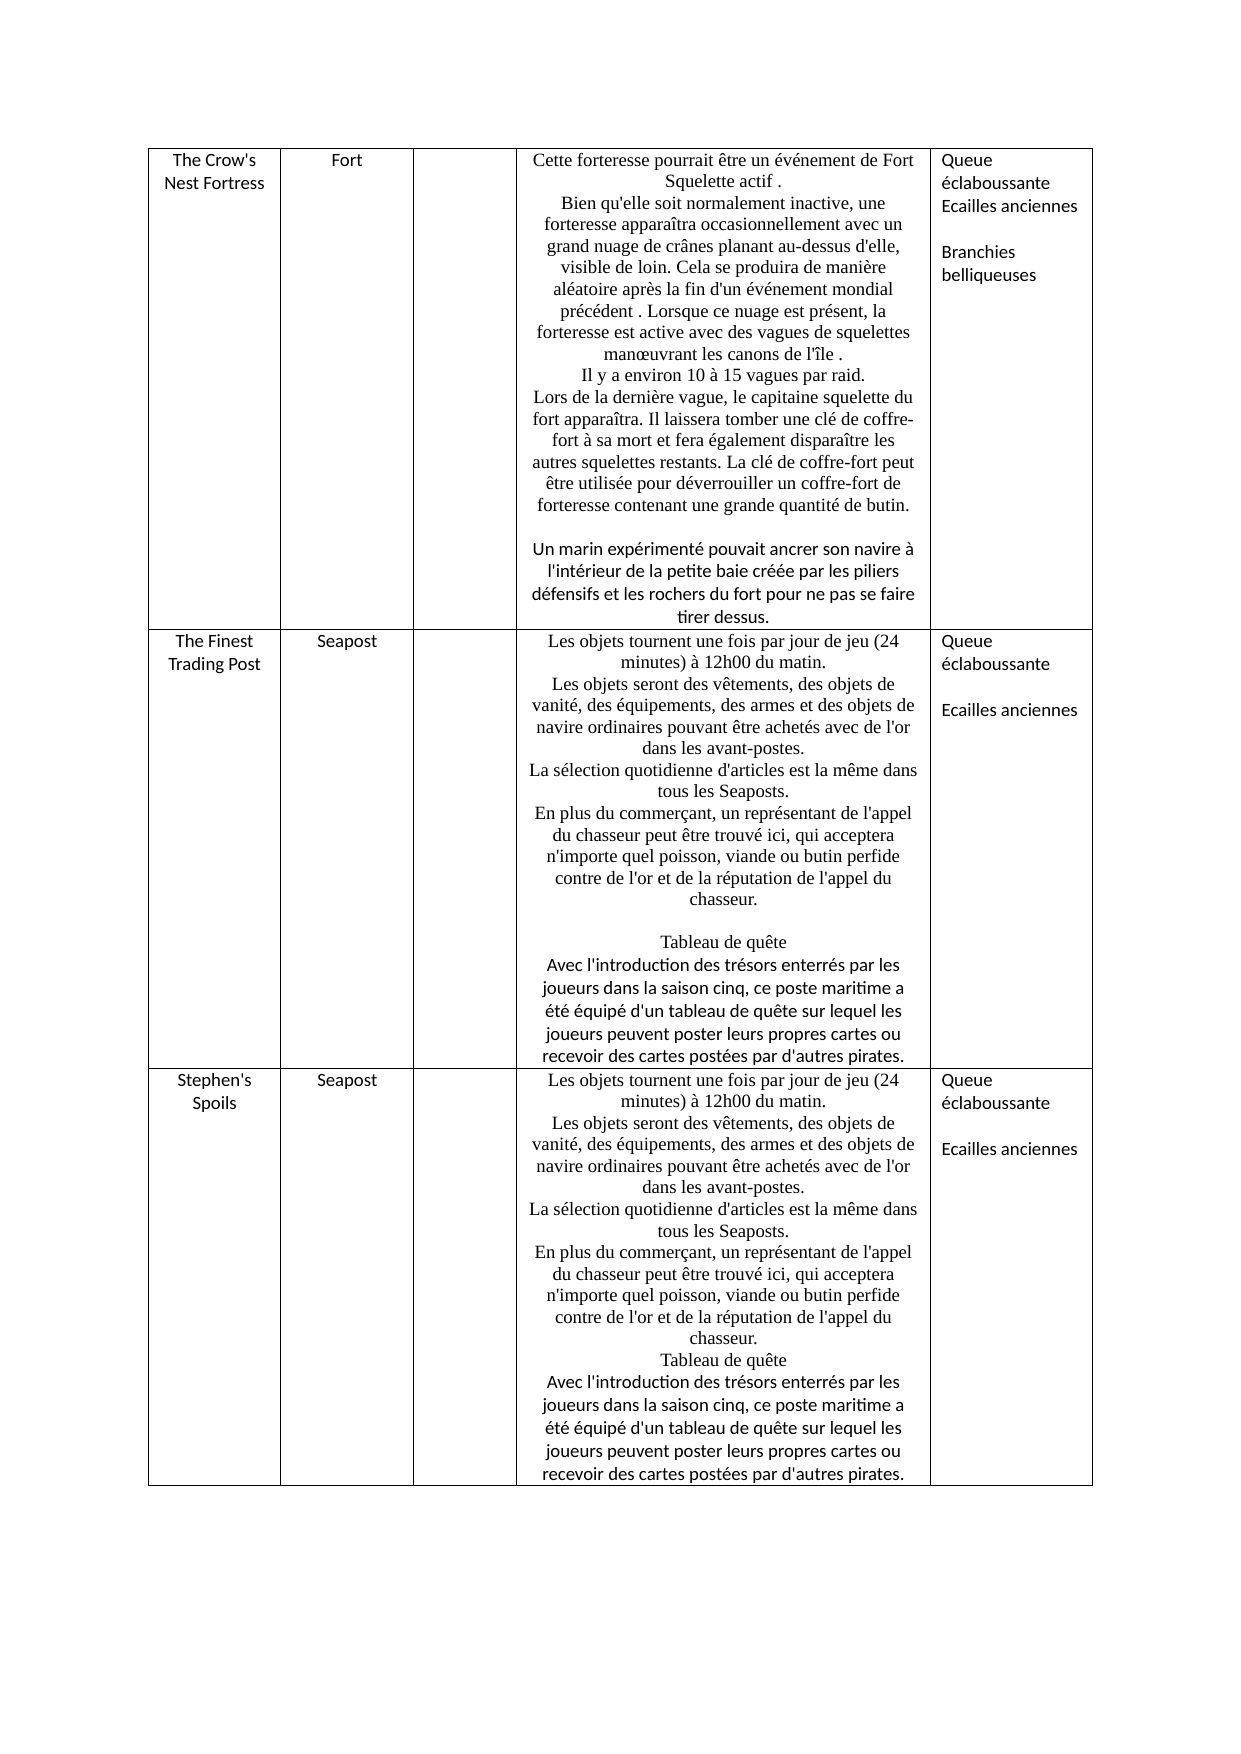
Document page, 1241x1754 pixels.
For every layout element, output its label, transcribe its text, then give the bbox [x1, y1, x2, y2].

table_cell [414, 149, 516, 628]
table_cell The Crow's Nest Fortress [149, 149, 280, 628]
table_cell [414, 1069, 516, 1485]
table_cell Les objets tournent une fois par jour de jeu (24 minutes) à 12h00 du matin. Les objets seront des vêtements, des objets de vanité, des équipements, des armes et des objets de navire ordinaires pouvant être achetés avec de l'or dans les avant-postes. La sélection quotidienne d'articles est la même dans tous les Seaposts. En plus du commerçant, un représentant de l'appel du chasseur peut être trouvé ici, qui acceptera n'importe quel poisson, viande ou butin perfide contre de l'or et de la réputation de l'appel du chasseur. Tableau de quête Avec l'introduction des trésors enterrés par les joueurs dans la saison cinq, ce poste maritime a été équipé d'un tableau de quête sur lequel les joueurs peuvent poster leurs propres cartes ou recevoir des cartes postées par d'autres pirates. [517, 1069, 930, 1485]
table_cell Les objets tournent une fois par jour de jeu (24 minutes) à 12h00 du matin. Les objets seront des vêtements, des objets de vanité, des équipements, des armes et des objets de navire ordinaires pouvant être achetés avec de l'or dans les avant-postes. La sélection quotidienne d'articles est la même dans tous les Seaposts. En plus du commerçant, un représentant de l'appel du chasseur peut être trouvé ici, qui acceptera n'importe quel poisson, viande ou butin perfide contre de l'or et de la réputation de l'appel du chasseur. Tableau de quête Avec l'introduction des trésors enterrés par les joueurs dans la saison cinq, ce poste maritime a été équipé d'un tableau de quête sur lequel les joueurs peuvent poster leurs propres cartes ou recevoir des cartes postées par d'autres pirates. [517, 630, 930, 1067]
table_cell Stephen's Spoils [149, 1069, 280, 1485]
table_cell Queue éclaboussante Ecailles anciennes [931, 1069, 1092, 1485]
table_cell Seapost [281, 630, 413, 1067]
table_cell Seapost [281, 1069, 413, 1485]
table_cell Fort [281, 149, 413, 628]
table_cell Queue éclaboussante Ecailles anciennes [931, 630, 1092, 1067]
table_cell The Finest Trading Post [149, 630, 280, 1067]
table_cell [931, 149, 1092, 628]
table_cell [414, 630, 516, 1067]
